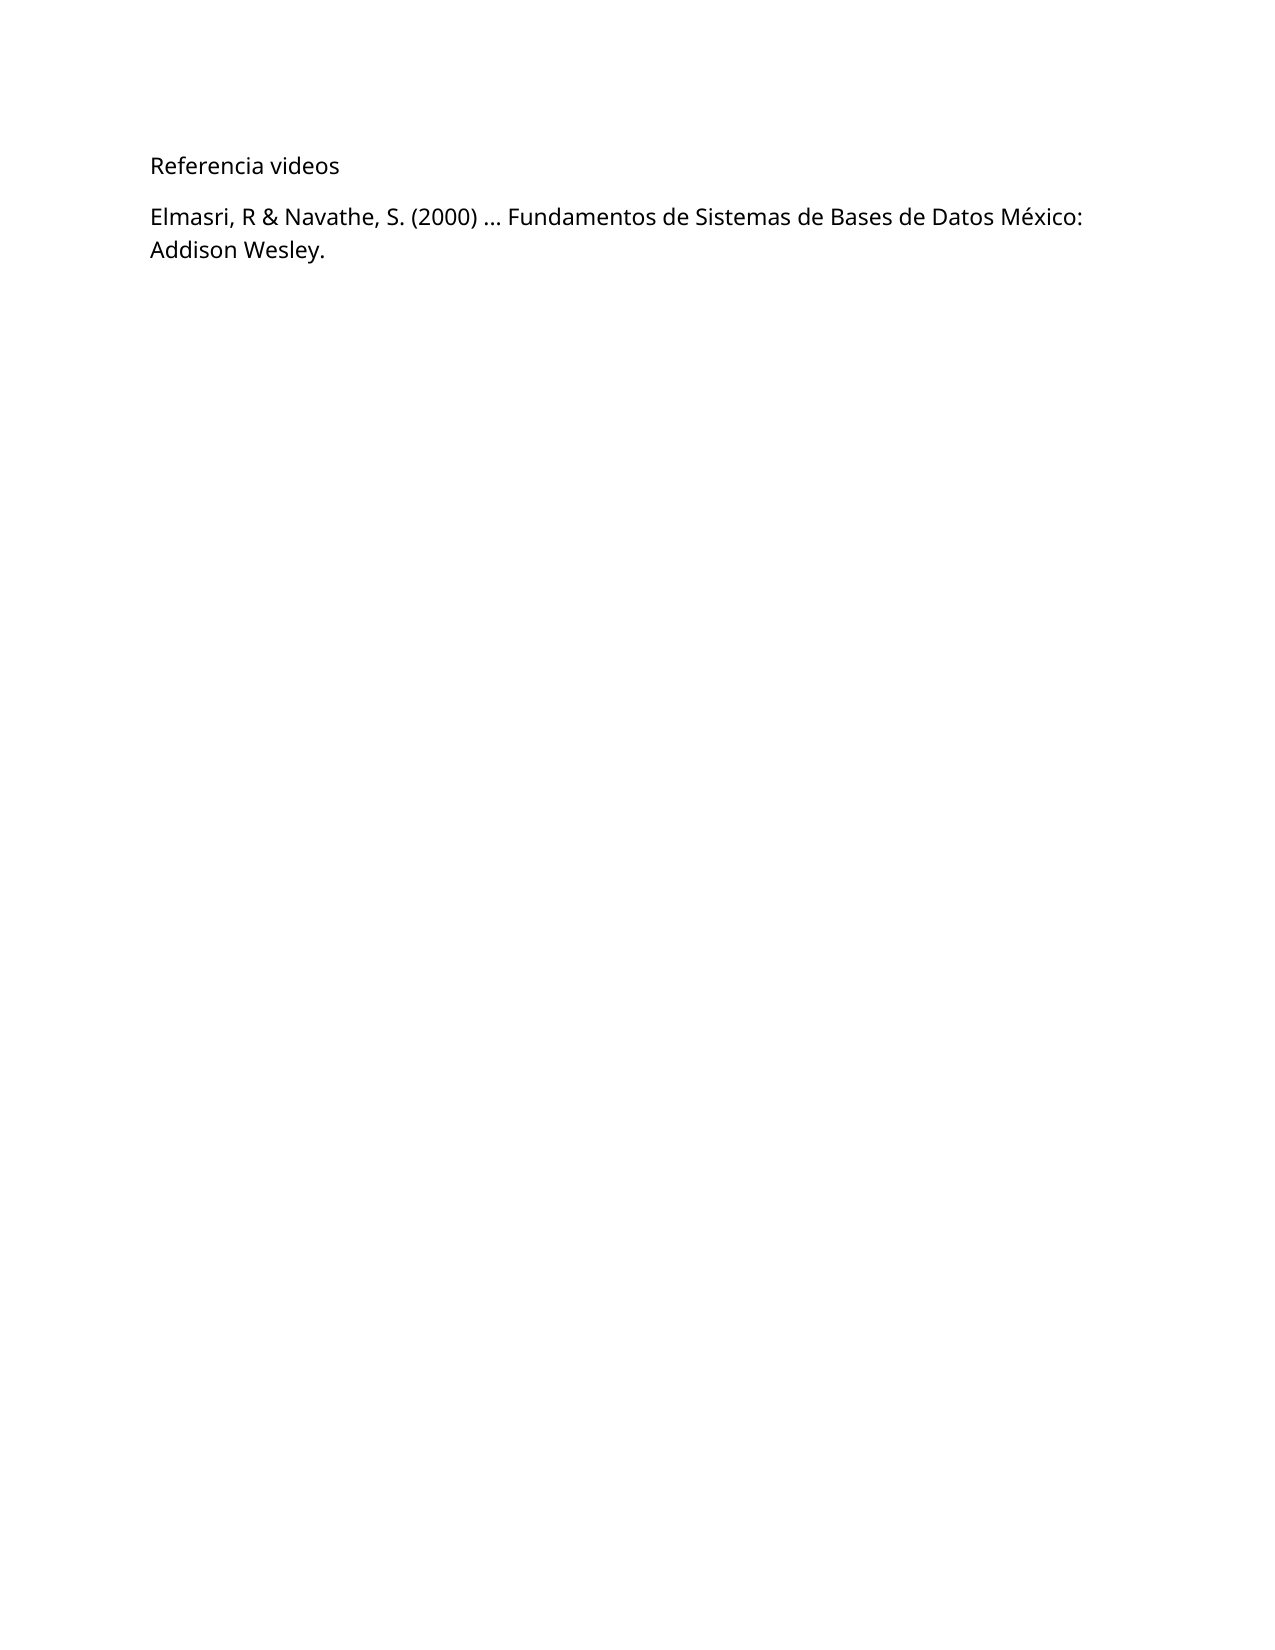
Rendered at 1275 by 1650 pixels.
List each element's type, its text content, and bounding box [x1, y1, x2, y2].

text Elmasri, R & Navathe, S. (2000) ... Fundamentos de Sistemas de Bases de Datos México: Addison Wesley. [150, 200, 1125, 265]
text Referencia videos [150, 150, 1125, 181]
